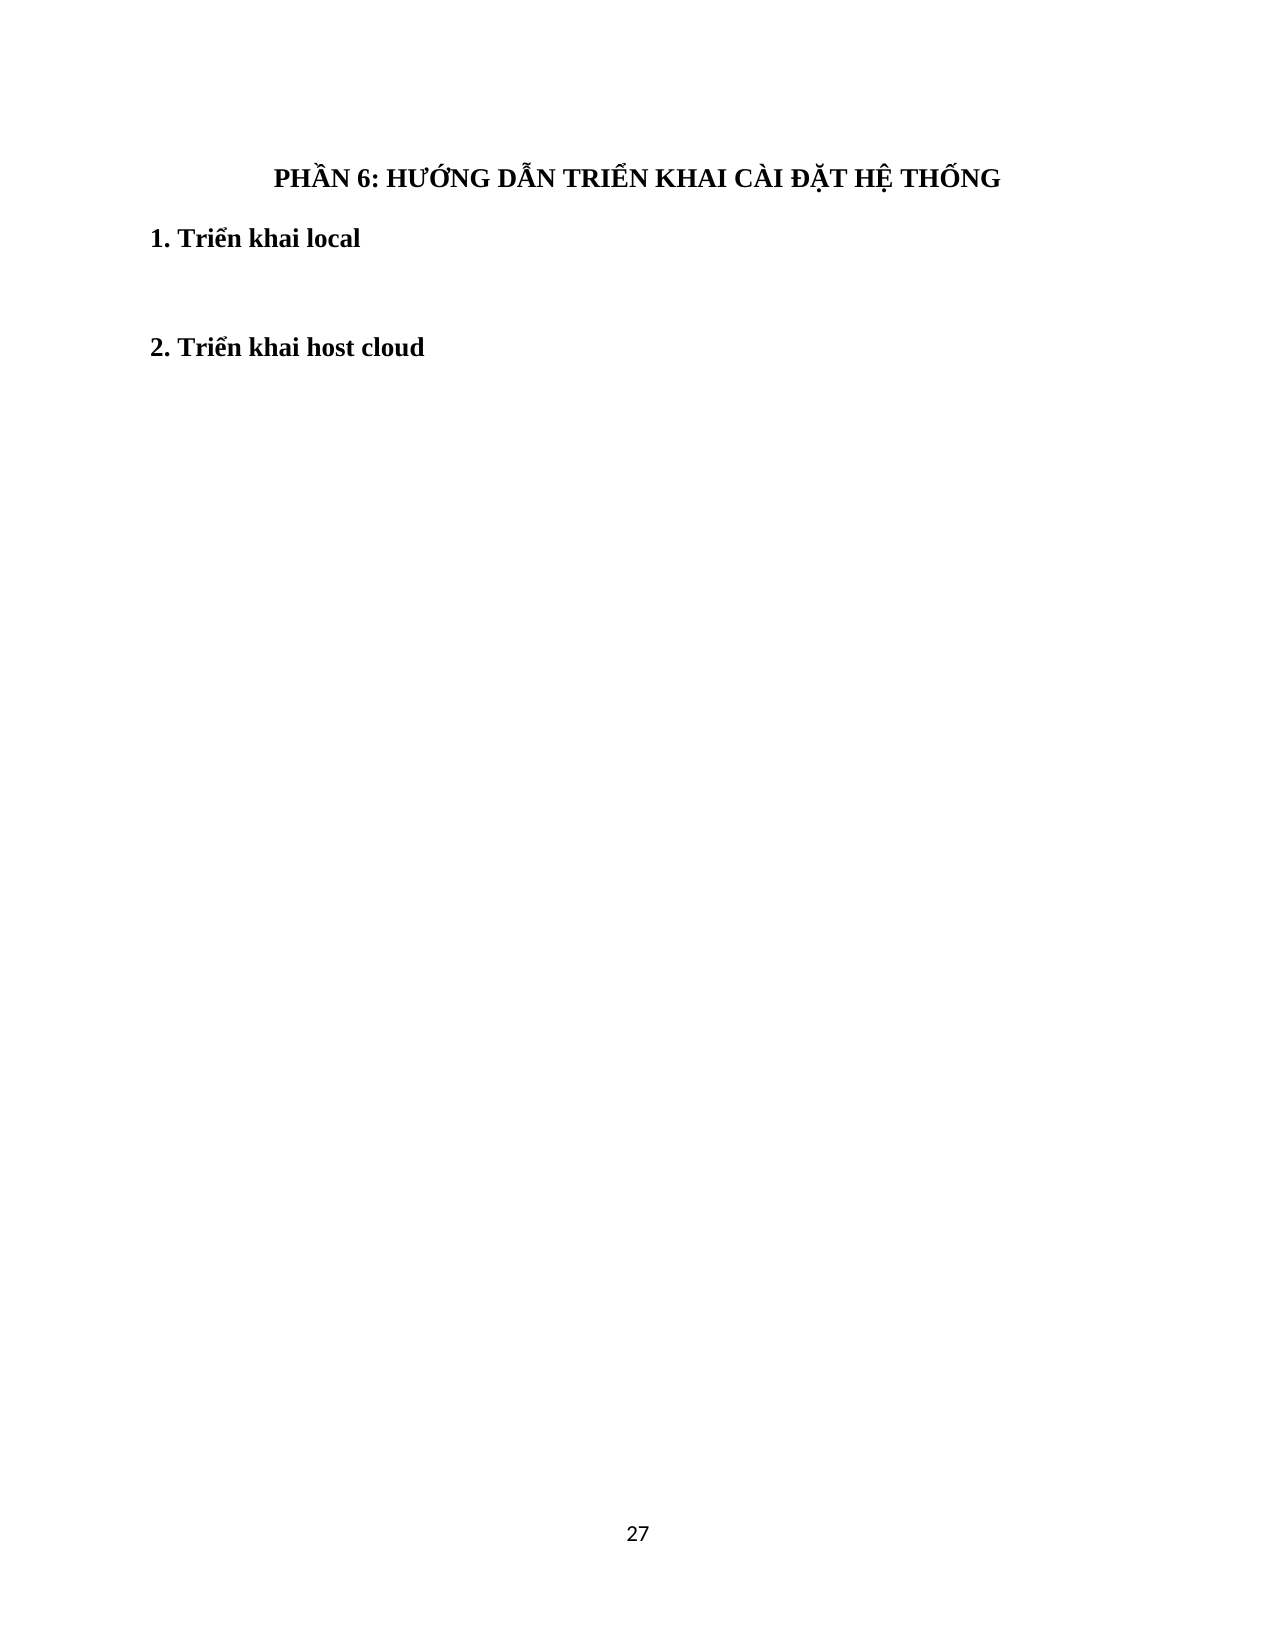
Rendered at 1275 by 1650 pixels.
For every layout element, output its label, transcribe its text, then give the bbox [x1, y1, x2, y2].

subtitle 1. Triển khai local [150, 222, 1125, 253]
subtitle PHẦN 6: HƯỚNG DẪN TRIỂN KHAI CÀI ĐẶT HỆ THỐNG [150, 162, 1125, 194]
subtitle 2. Triển khai host cloud [150, 331, 1125, 362]
